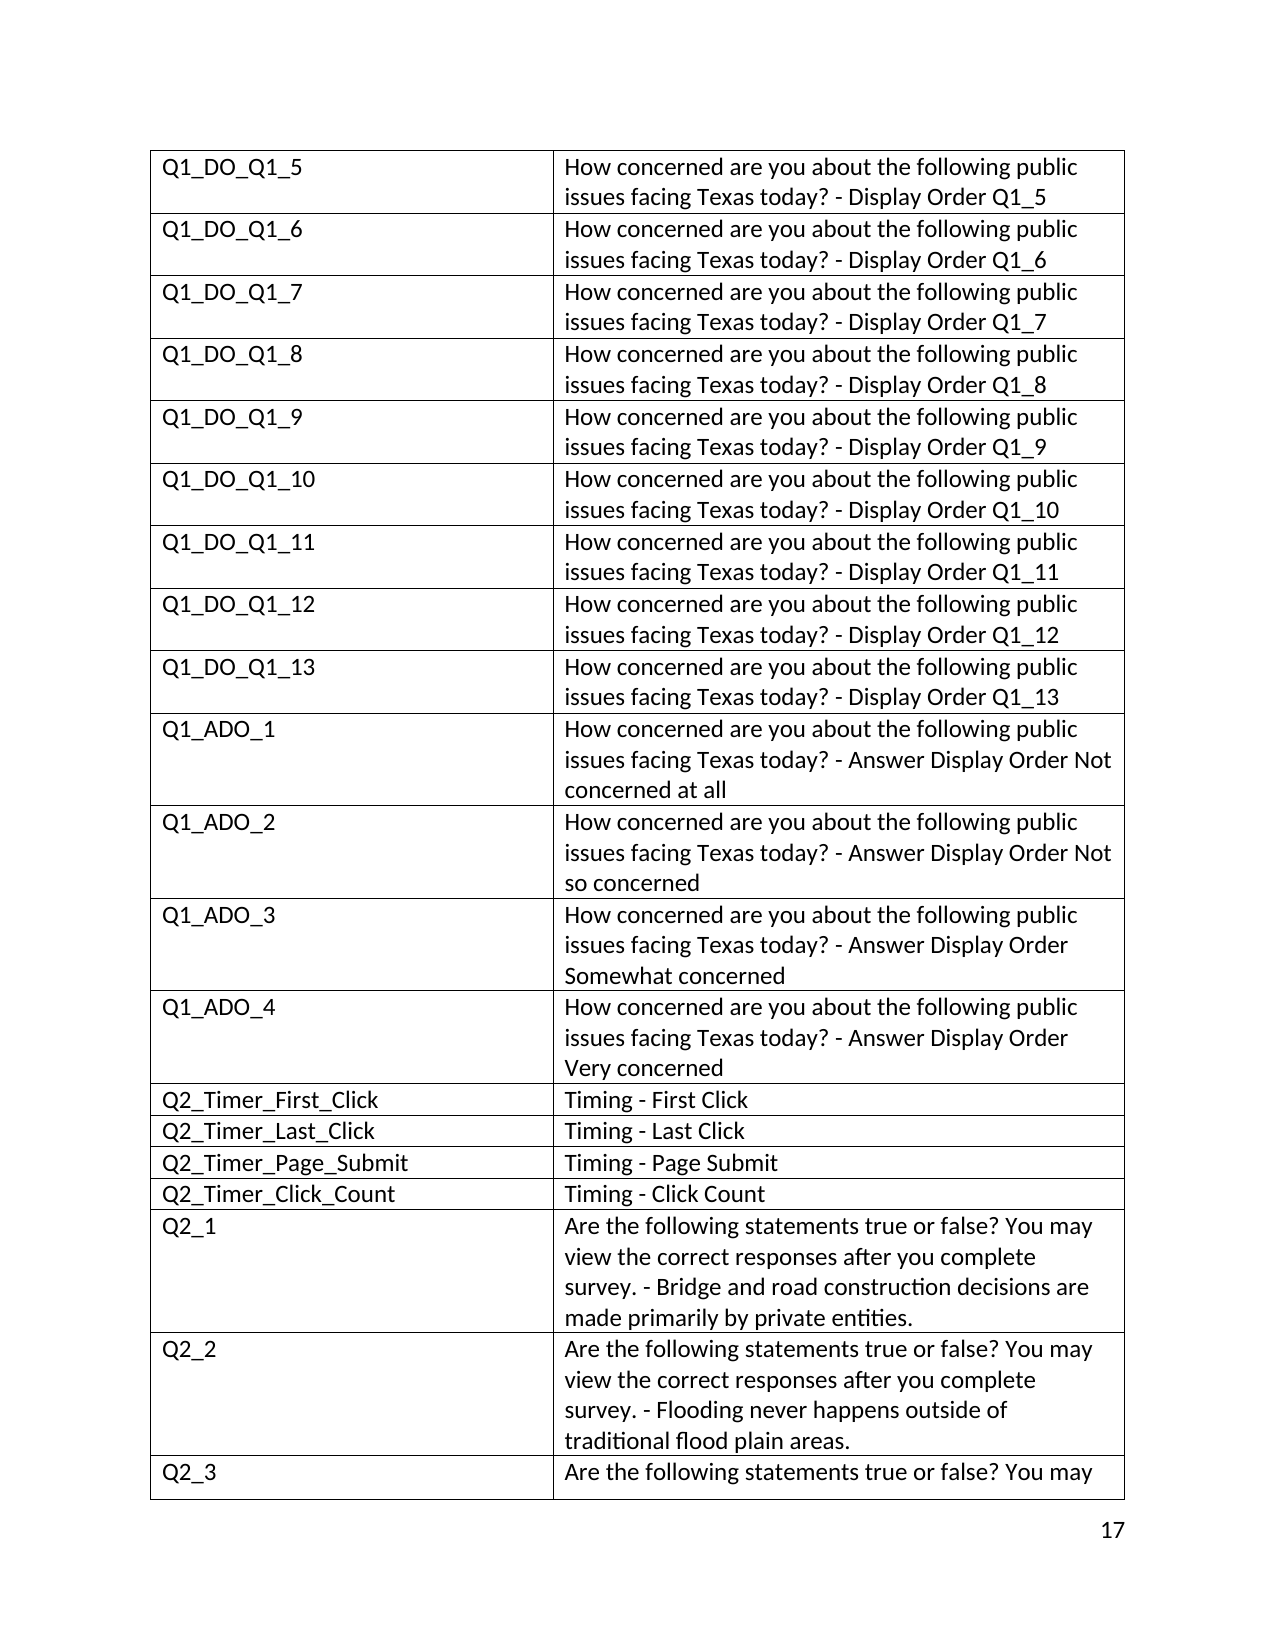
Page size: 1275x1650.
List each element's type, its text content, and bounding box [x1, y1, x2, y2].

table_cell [554, 1456, 1124, 1499]
table_cell Q1_DO_Q1_13 [151, 651, 553, 712]
table_cell Q1_ADO_1 [151, 714, 553, 805]
table_cell Timing - Click Count [554, 1179, 1124, 1209]
table_cell Timing - Last Click [554, 1116, 1124, 1146]
table_cell Q2_1 [151, 1210, 553, 1332]
table_cell How concerned are you about the following public issues facing Texas today? - Answer Display Order Not so concerned [554, 806, 1124, 898]
table_cell Q2_Timer_Click_Count [151, 1179, 553, 1209]
table_cell Are the following statements true or false? You may view the correct responses after you complete survey. - Bridge and road construction decisions are made primarily by private entities. [554, 1210, 1124, 1332]
table_cell Q2_3 [151, 1456, 553, 1499]
table_cell Are the following statements true or false? You may view the correct responses after you complete survey. - Flooding never happens outside of traditional flood plain areas. [554, 1333, 1124, 1455]
table_cell How concerned are you about the following public issues facing Texas today? - Display Order Q1_6 [554, 214, 1124, 275]
table_cell How concerned are you about the following public issues facing Texas today? - Answer Display Order Somewhat concerned [554, 899, 1124, 990]
table_cell How concerned are you about the following public issues facing Texas today? - Display Order Q1_11 [554, 526, 1124, 587]
table_cell How concerned are you about the following public issues facing Texas today? - Display Order Q1_12 [554, 589, 1124, 650]
table_cell Q2_Timer_Page_Submit [151, 1147, 553, 1178]
table_cell Timing - First Click [554, 1084, 1124, 1114]
table_cell Q1_ADO_4 [151, 991, 553, 1083]
table_cell How concerned are you about the following public issues facing Texas today? - Answer Display Order Not concerned at all [554, 714, 1124, 805]
table_cell How concerned are you about the following public issues facing Texas today? - Display Order Q1_7 [554, 276, 1124, 337]
table_cell How concerned are you about the following public issues facing Texas today? - Display Order Q1_10 [554, 464, 1124, 525]
table_cell How concerned are you about the following public issues facing Texas today? - Display Order Q1_8 [554, 339, 1124, 400]
table_cell Q1_ADO_3 [151, 899, 553, 990]
table_cell Q1_DO_Q1_7 [151, 276, 553, 337]
table_cell Q1_ADO_2 [151, 806, 553, 898]
table_cell Q1_DO_Q1_12 [151, 589, 553, 650]
table_cell How concerned are you about the following public issues facing Texas today? - Display Order Q1_13 [554, 651, 1124, 712]
table_cell Q2_Timer_First_Click [151, 1084, 553, 1114]
table_cell Q1_DO_Q1_9 [151, 401, 553, 462]
table_cell Timing - Page Submit [554, 1147, 1124, 1178]
table_cell Q2_2 [151, 1333, 553, 1455]
table_cell Q1_DO_Q1_5 [151, 151, 553, 212]
table_cell How concerned are you about the following public issues facing Texas today? - Display Order Q1_5 [554, 151, 1124, 212]
table_cell Q1_DO_Q1_11 [151, 526, 553, 587]
table_cell How concerned are you about the following public issues facing Texas today? - Answer Display Order Very concerned [554, 991, 1124, 1083]
table_cell Q1_DO_Q1_10 [151, 464, 553, 525]
table_cell Q2_Timer_Last_Click [151, 1116, 553, 1146]
table_cell Q1_DO_Q1_8 [151, 339, 553, 400]
table_cell Q1_DO_Q1_6 [151, 214, 553, 275]
table_cell How concerned are you about the following public issues facing Texas today? - Display Order Q1_9 [554, 401, 1124, 462]
